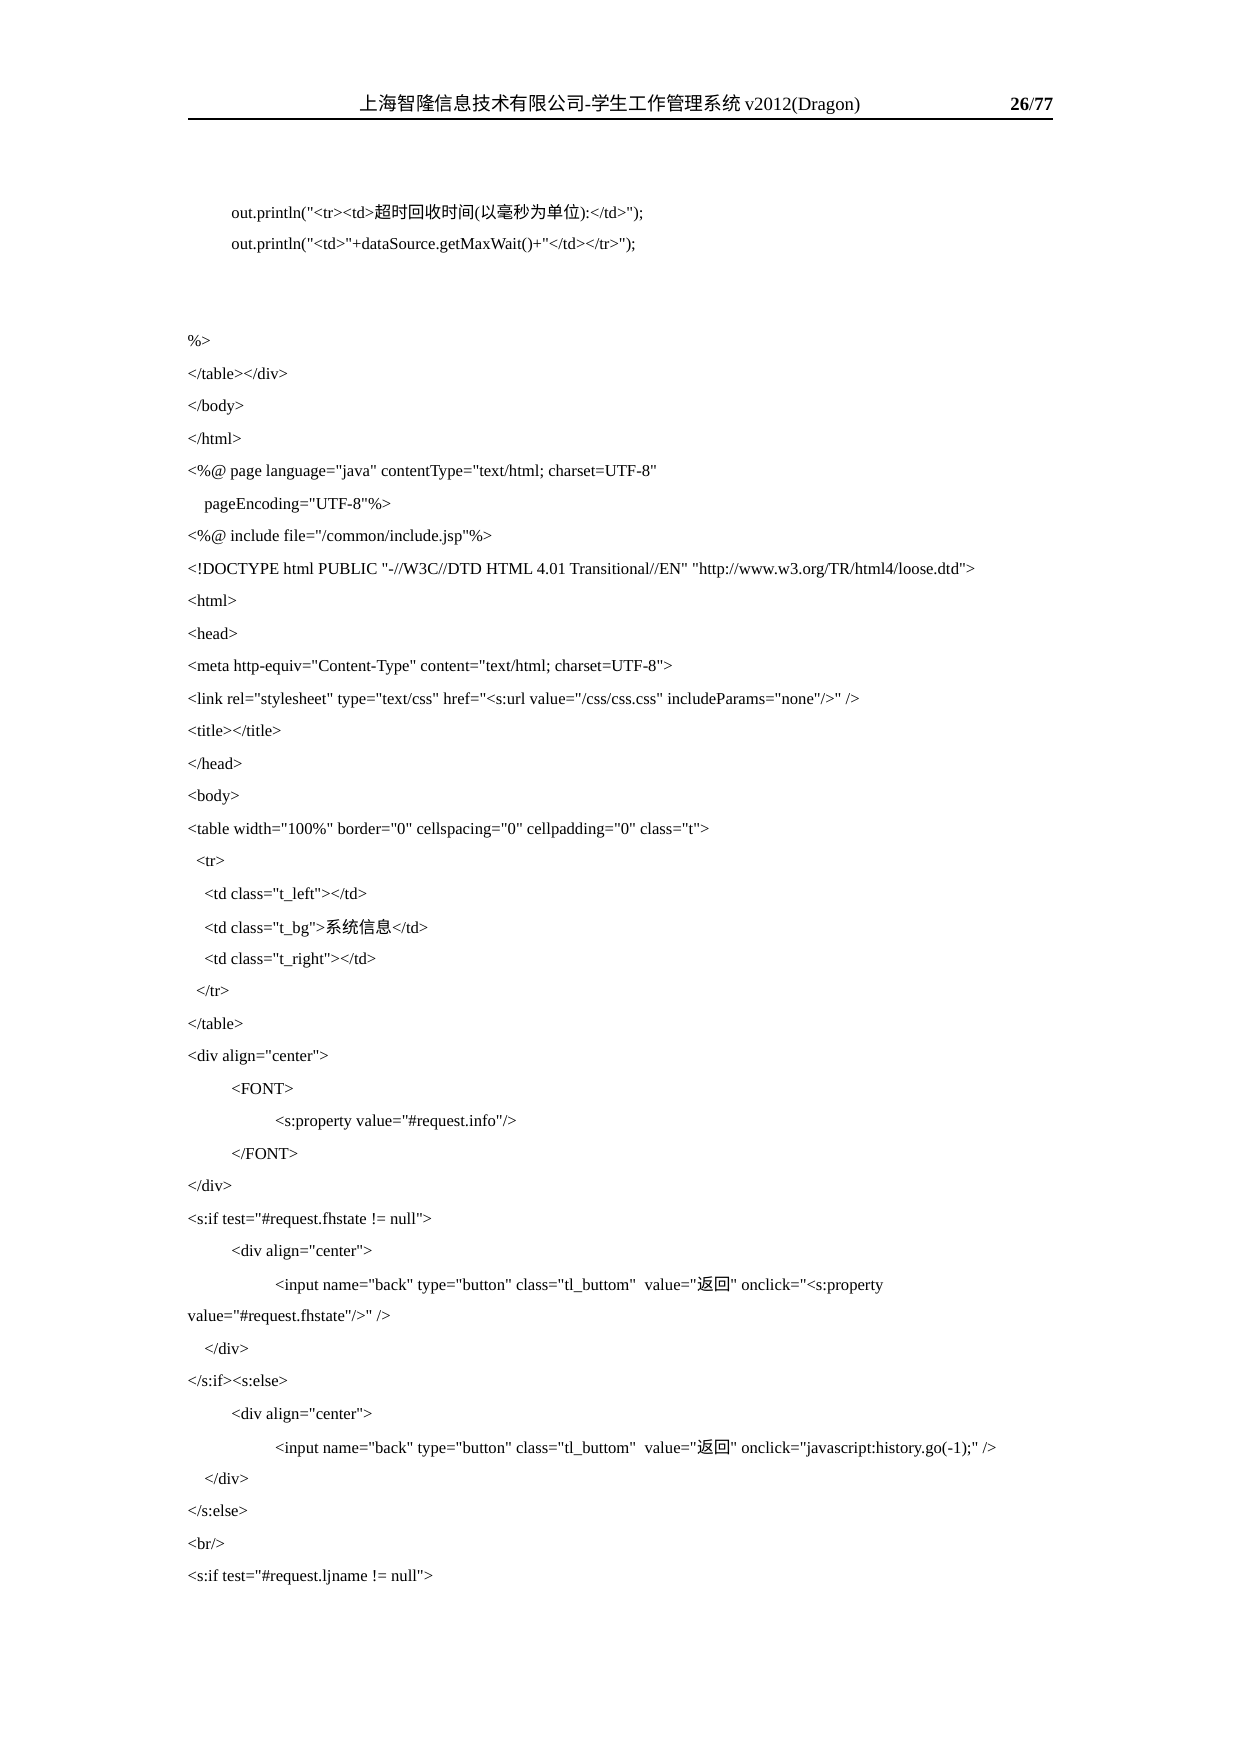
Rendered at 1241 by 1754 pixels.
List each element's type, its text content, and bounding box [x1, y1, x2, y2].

text </div> [187, 1332, 1053, 1364]
text %> [187, 324, 1053, 357]
text </table> [187, 1007, 1053, 1039]
text </body> [187, 389, 1053, 422]
text </div> [187, 1462, 1053, 1494]
text <input name="back" type="button" class="tl_buttom" value="返回" onclick="javascript:history.go(-1);" /> [187, 1429, 1053, 1462]
text pageEncoding="UTF-8"%> [187, 487, 1053, 519]
text <input name="back" type="button" class="tl_buttom" value="返回" onclick="<s:property value="#request.fhstate"/>" /> [187, 1267, 1053, 1332]
text out.println("<tr><td>超时回收时间(以毫秒为单位):</td>"); [187, 194, 1053, 227]
text </table></div> [187, 357, 1053, 389]
text <!DOCTYPE html PUBLIC "-//W3C//DTD HTML 4.01 Transitional//EN" "http://www.w3.org/TR/html4/loose.dtd"> [187, 552, 1053, 584]
text </s:else> [187, 1494, 1053, 1527]
text <FONT> [187, 1072, 1053, 1104]
text out.println("<td>"+dataSource.getMaxWait()+"</td></tr>"); [187, 227, 1053, 259]
text <head> [187, 617, 1053, 649]
text </div> [187, 1169, 1053, 1202]
text <s:if test="#request.ljname != null"> [187, 1559, 1053, 1592]
text <link rel="stylesheet" type="text/css" href="<s:url value="/css/css.css" includeParams="none"/>" /> [187, 682, 1053, 714]
text <td class="t_right"></td> [187, 942, 1053, 974]
text </tr> [187, 974, 1053, 1007]
text <td class="t_left"></td> [187, 877, 1053, 909]
text <div align="center"> [187, 1234, 1053, 1267]
text <%@ page language="java" contentType="text/html; charset=UTF-8" [187, 454, 1053, 487]
text </FONT> [187, 1137, 1053, 1169]
text <%@ include file="/common/include.jsp"%> [187, 519, 1053, 552]
text <s:if test="#request.fhstate != null"> [187, 1202, 1053, 1234]
text <body> [187, 779, 1053, 812]
text <title></title> [187, 714, 1053, 747]
text <br/> [187, 1527, 1053, 1559]
text <td class="t_bg">系统信息</td> [187, 909, 1053, 942]
text <tr> [187, 844, 1053, 877]
text <div align="center"> [187, 1039, 1053, 1072]
text </s:if><s:else> [187, 1364, 1053, 1397]
text <html> [187, 584, 1053, 617]
text <meta http-equiv="Content-Type" content="text/html; charset=UTF-8"> [187, 649, 1053, 682]
text </head> [187, 747, 1053, 779]
text <table width="100%" border="0" cellspacing="0" cellpadding="0" class="t"> [187, 812, 1053, 844]
text </html> [187, 422, 1053, 454]
text <s:property value="#request.info"/> [187, 1104, 1053, 1137]
text <div align="center"> [187, 1397, 1053, 1429]
